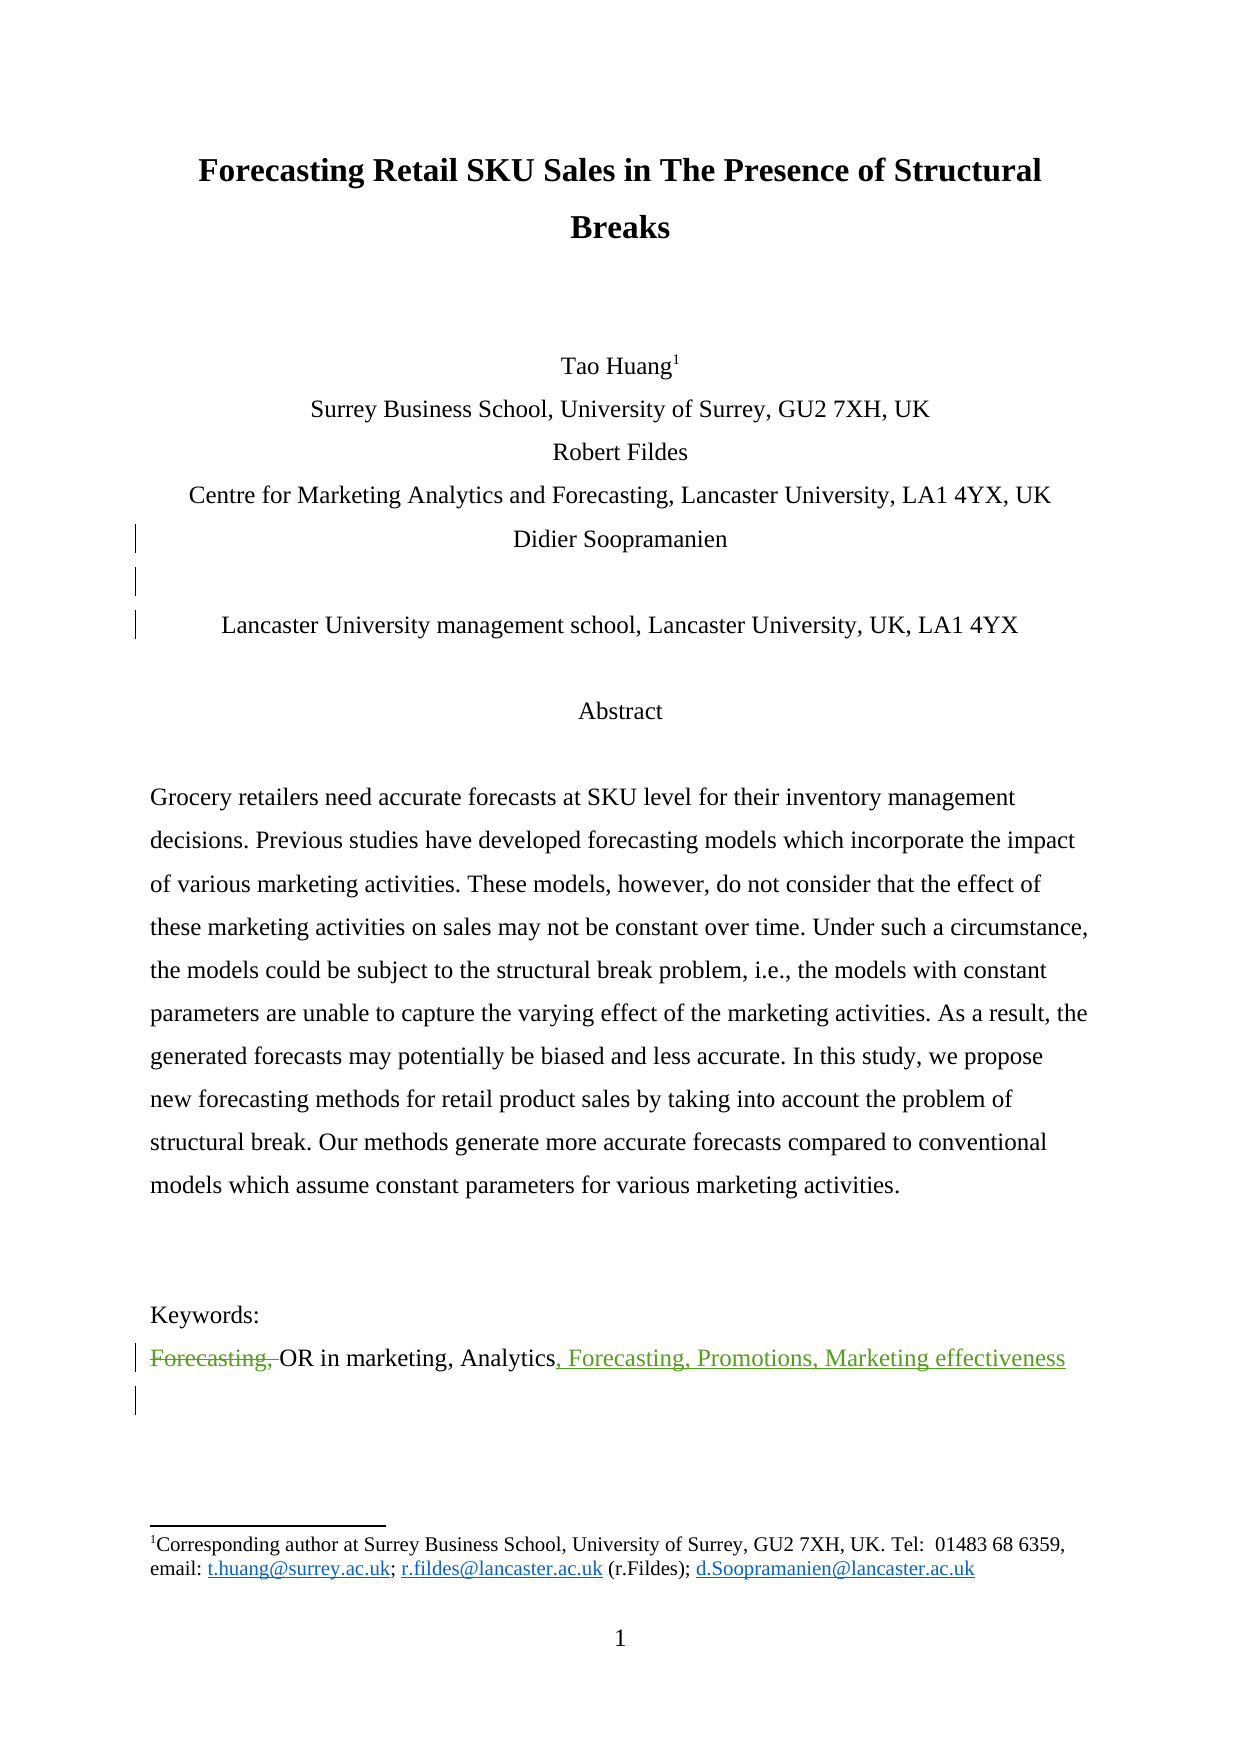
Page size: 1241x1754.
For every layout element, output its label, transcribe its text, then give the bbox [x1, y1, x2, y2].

text Tao Huang [150, 351, 1090, 380]
text Abstract [150, 696, 1090, 725]
text Forecasting Retail SKU Sales in The Presence of Structural Breaks [150, 150, 1090, 246]
text Grocery retailers need accurate forecasts at SKU level for their inventory management decisions. Previous studies have developed forecasting models which incorporate the impact of various marketing activities. These models, however, do not consider that the effect of these marketing activities on sales may not be constant over time. Under such a circumstance, the models could be subject to the structural break problem, i.e., the models with constant parameters are unable to capture the varying effect of the marketing activities. As a result, the generated forecasts may potentially be biased and less accurate. In this study, we propose new forecasting methods for retail product sales by taking into account the problem of structural break. Our methods generate more accurate forecasts compared to conventional models which assume constant parameters for various marketing activities. [150, 782, 1090, 1199]
text Centre for Marketing Analytics and Forecasting, Lancaster University, LA1 4YX, UK [150, 481, 1090, 509]
text Keywords: [150, 1300, 1090, 1329]
text OR in marketing, Analytics [150, 1343, 1090, 1372]
text Didier Soopramanien [150, 524, 1090, 552]
text Robert Fildes [150, 437, 1090, 466]
text Surrey Business School, University of Surrey, GU2 7XH, UK [150, 394, 1090, 423]
text Lancaster University management school, Lancaster University, UK, LA1 4YX [150, 610, 1090, 639]
